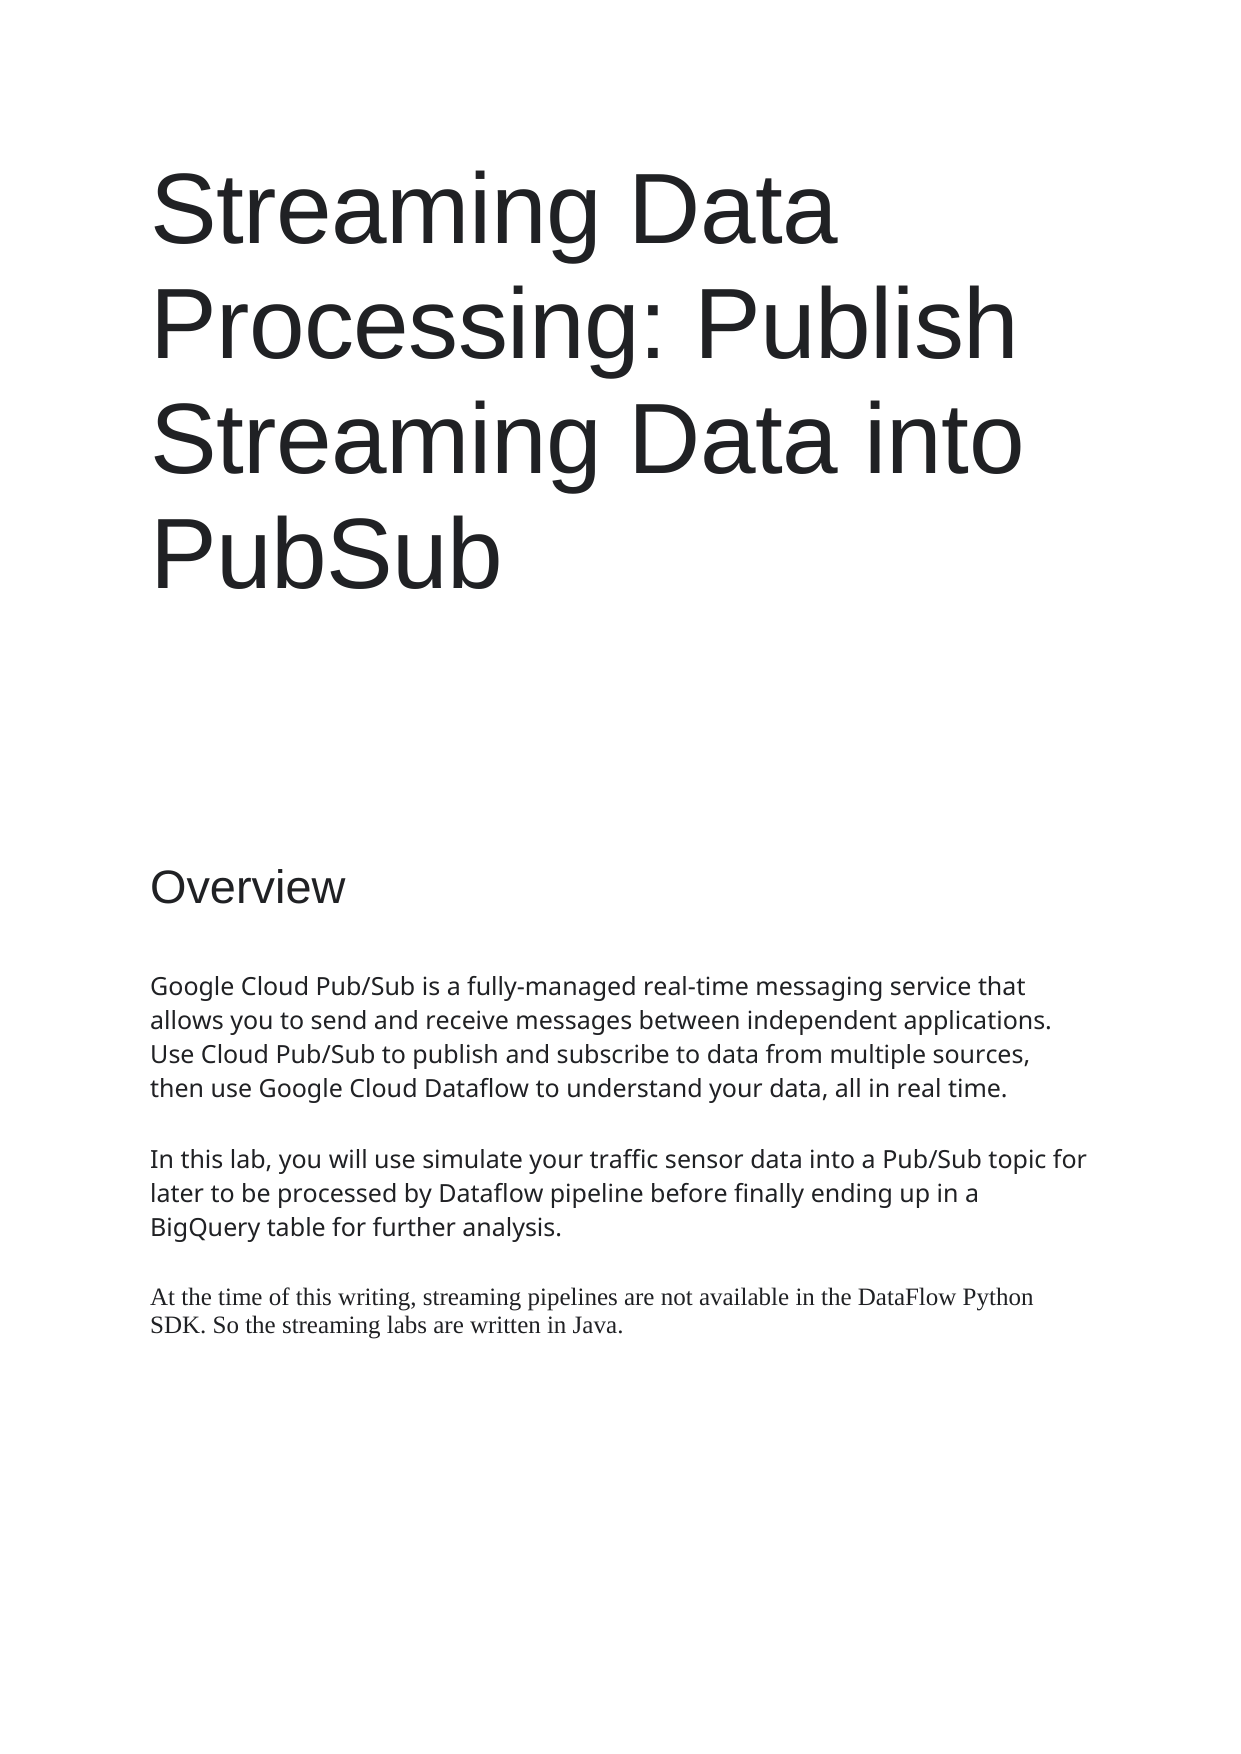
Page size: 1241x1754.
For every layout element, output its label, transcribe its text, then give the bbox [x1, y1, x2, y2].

text At the time of this writing, streaming pipelines are not available in the DataFlow Python SDK. So the streaming labs are written in Java. [150, 1282, 1090, 1339]
text Google Cloud Pub/Sub is a fully-managed real-time messaging service that allows you to send and receive messages between independent applications. Use Cloud Pub/Sub to publish and subscribe to data from multiple sources, then use Google Cloud Dataflow to understand your data, all in real time. [150, 968, 1090, 1104]
subtitle Overview [150, 860, 1090, 914]
text Streaming Data Processing: Publish Streaming Data into PubSub [150, 150, 1090, 610]
text In this lab, you will use simulate your traffic sensor data into a Pub/Sub topic for later to be processed by Dataflow pipeline before finally ending up in a BigQuery table for further analysis. [150, 1142, 1090, 1244]
